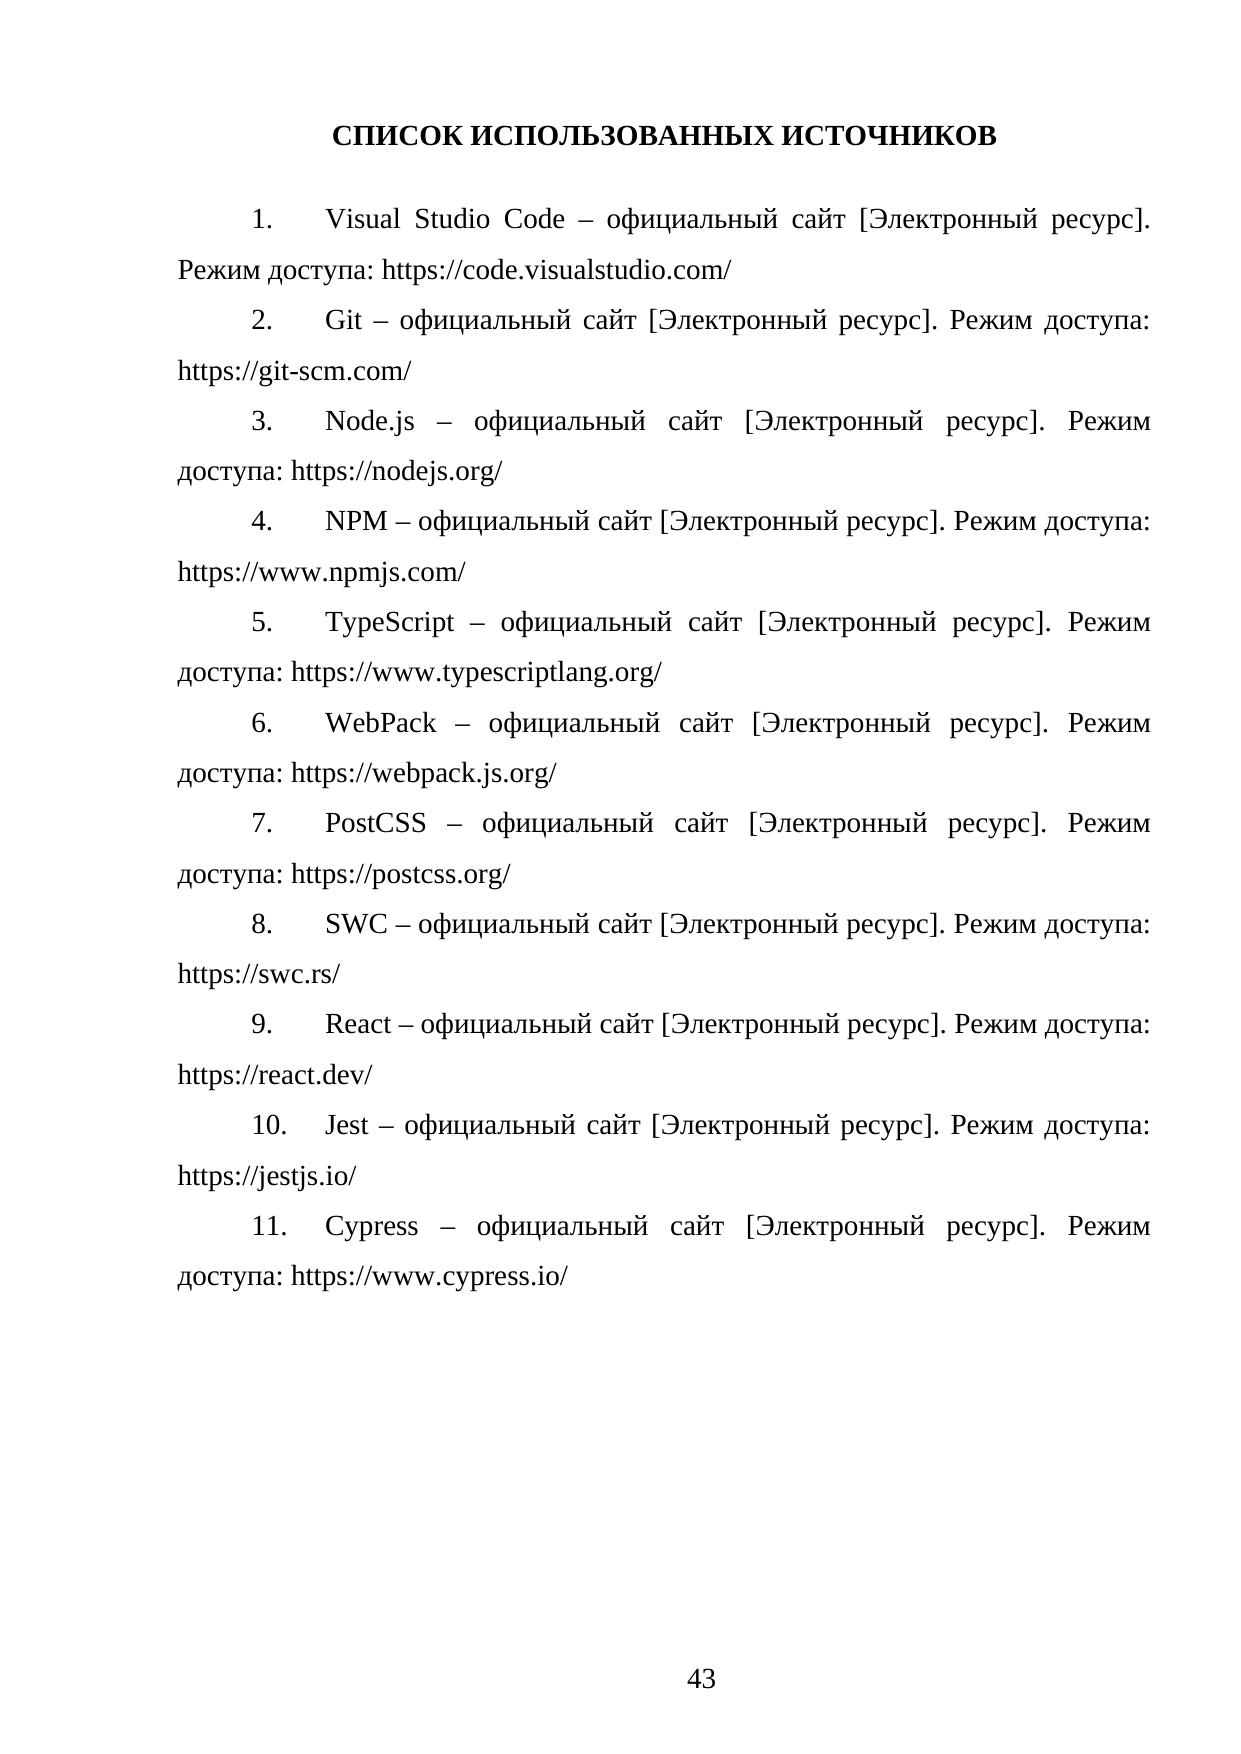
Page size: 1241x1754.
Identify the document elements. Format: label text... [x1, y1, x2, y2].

list WebPack – официальный сайт [Электронный ресурс]. Режим доступа: https://webpack.js.org/ [177, 705, 1152, 789]
list Cypress – официальный сайт [Электронный ресурс]. Режим доступа: https://www.cypress.io/ [177, 1208, 1152, 1292]
list PostCSS – официальный сайт [Электронный ресурс]. Режим доступа: https://postcss.org/ [177, 805, 1152, 889]
list TypeScript – официальный сайт [Электронный ресурс]. Режим доступа: https://www.typescriptlang.org/ [177, 604, 1152, 688]
list React – официальный сайт [Электронный ресурс]. Режим доступа: https://react.dev/ [177, 1007, 1152, 1091]
list NPM – официальный сайт [Электронный ресурс]. Режим доступа: https://www.npmjs.com/ [177, 503, 1152, 587]
list SWC – официальный сайт [Электронный ресурс]. Режим доступа: https://swc.rs/ [177, 906, 1152, 990]
list Node.js – официальный сайт [Электронный ресурс]. Режим доступа: https://nodejs.org/ [177, 403, 1152, 487]
list Visual Studio Code – официальный сайт [Электронный ресурс]. Режим доступа: https://code.visualstudio.com/ [177, 202, 1152, 286]
list Git – официальный сайт [Электронный ресурс]. Режим доступа: https://git-scm.com/ [177, 302, 1152, 386]
text СПИСОК ИСПОЛЬЗОВАННЫХ ИСТОЧНИКОВ [295, 118, 1033, 152]
list Jest – официальный сайт [Электронный ресурс]. Режим доступа: https://jestjs.io/ [177, 1107, 1152, 1191]
